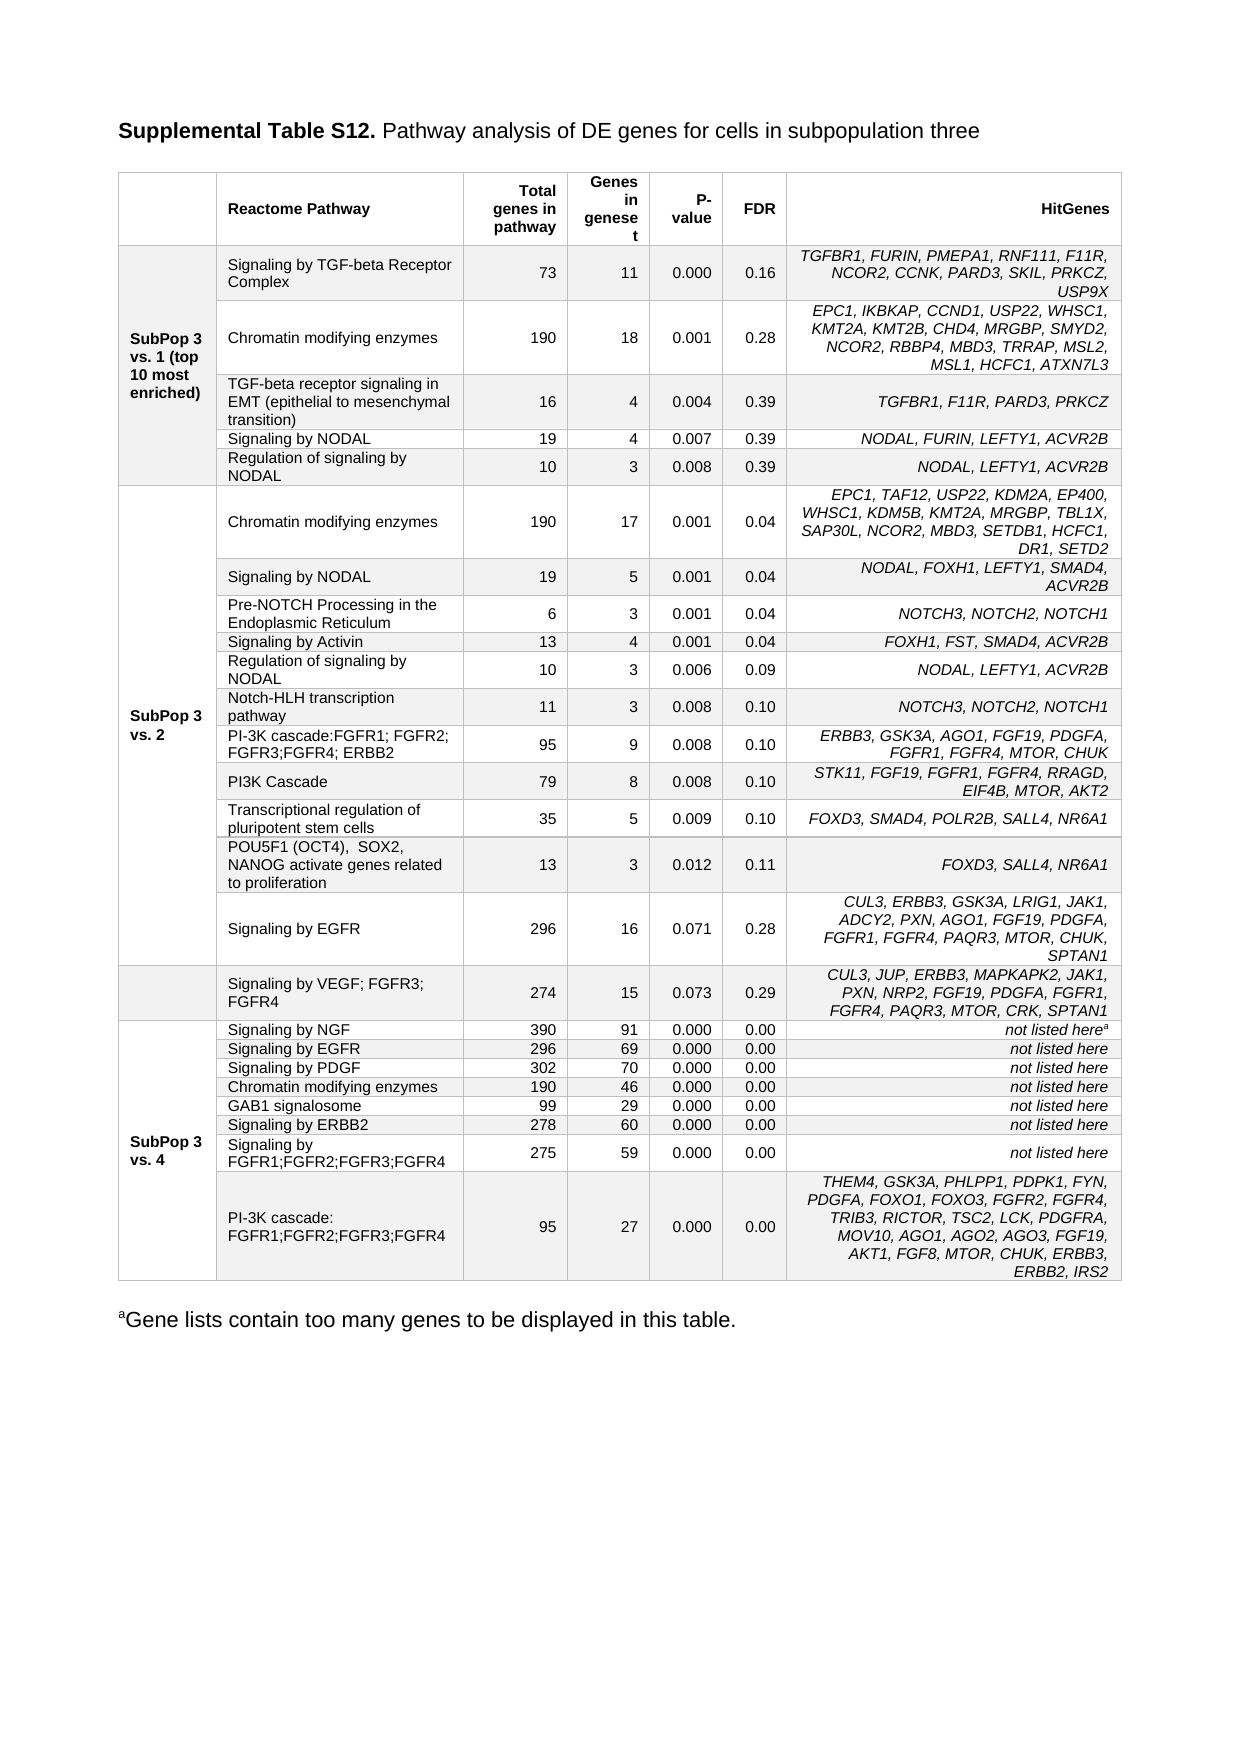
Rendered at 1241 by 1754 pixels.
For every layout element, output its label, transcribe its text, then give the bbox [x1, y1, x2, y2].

table_cell 10 [464, 449, 567, 485]
table_cell Signaling by TGF-beta Receptor Complex [217, 246, 463, 300]
table_cell not listed here [787, 1059, 1121, 1077]
table_cell 0.04 [723, 596, 786, 632]
table_cell 3 [568, 449, 649, 485]
table_cell 16 [464, 375, 567, 428]
table_cell SubPop 3 vs. 4 [119, 1021, 216, 1280]
table_cell 0.001 [650, 559, 722, 595]
table_cell 0.04 [723, 633, 786, 651]
table_cell 0.00 [723, 1135, 786, 1171]
table_cell 278 [464, 1116, 567, 1134]
table_cell 6 [464, 596, 567, 632]
table_cell 0.001 [650, 301, 722, 373]
table_cell EPC1, TAF12, USP22, KDM2A, EP400, WHSC1, KDM5B, KMT2A, MRGBP, TBL1X, SAP30L, NCOR2, MBD3, SETDB1, HCFC1, DR1, SETD2 [787, 486, 1121, 558]
table_cell 69 [568, 1040, 649, 1058]
table_cell 0.00 [723, 1040, 786, 1058]
table_cell 95 [464, 1172, 567, 1280]
table_cell 59 [568, 1135, 649, 1171]
table_cell 5 [568, 559, 649, 595]
table_cell 0.008 [650, 726, 722, 762]
table_cell Chromatin modifying enzymes [217, 1078, 463, 1096]
table_header Genes in geneset [568, 173, 649, 245]
table_cell 0.00 [723, 1021, 786, 1039]
table_cell 190 [464, 301, 567, 373]
table_cell 60 [568, 1116, 649, 1134]
table_header HitGenes [787, 173, 1121, 245]
table_cell TGFBR1, F11R, PARD3, PRKCZ [787, 375, 1121, 428]
table_cell Pre-NOTCH Processing in the Endoplasmic Reticulum [217, 596, 463, 632]
table_cell 0.00 [723, 1097, 786, 1115]
table_header [119, 173, 216, 245]
table_cell 0.001 [650, 633, 722, 651]
table_cell 99 [464, 1097, 567, 1115]
table_cell not listed here [787, 1040, 1121, 1058]
table_cell 0.001 [650, 596, 722, 632]
table_cell 11 [464, 689, 567, 725]
table_cell FOXD3, SMAD4, POLR2B, SALL4, NR6A1 [787, 800, 1121, 836]
table_cell Signaling by ERBB2 [217, 1116, 463, 1134]
table_cell 0.001 [650, 486, 722, 558]
table_cell 29 [568, 1097, 649, 1115]
table_cell 13 [464, 838, 567, 892]
table_cell 70 [568, 1059, 649, 1077]
table_cell 3 [568, 689, 649, 725]
table_cell 46 [568, 1078, 649, 1096]
table_cell 0.000 [650, 1040, 722, 1058]
table_cell 35 [464, 800, 567, 836]
table_cell 0.012 [650, 838, 722, 892]
table_cell 390 [464, 1021, 567, 1039]
table_cell 0.008 [650, 449, 722, 485]
table_cell EPC1, IKBKAP, CCND1, USP22, WHSC1, KMT2A, KMT2B, CHD4, MRGBP, SMYD2, NCOR2, RBBP4, MBD3, TRRAP, MSL2, MSL1, HCFC1, ATXN7L3 [787, 301, 1121, 373]
table_cell 91 [568, 1021, 649, 1039]
text Supplemental Table S12. Pathway analysis of DE genes for cells in subpopulation three [118, 118, 1122, 143]
table_cell Signaling by NGF [217, 1021, 463, 1039]
table_cell SubPop 3 vs. 1 (top 10 most enriched) [119, 246, 216, 485]
table_cell 0.006 [650, 652, 722, 688]
table_cell 0.000 [650, 1116, 722, 1134]
table_cell 4 [568, 375, 649, 428]
table_cell 0.000 [650, 246, 722, 300]
table_cell Signaling by NODAL [217, 430, 463, 448]
table_cell 0.10 [723, 763, 786, 799]
table_cell Signaling by VEGF; FGFR3; FGFR4 [217, 966, 463, 1020]
table_cell 19 [464, 559, 567, 595]
table_cell 79 [464, 763, 567, 799]
table_cell 0.04 [723, 486, 786, 558]
table_cell 0.28 [723, 301, 786, 373]
table_cell NODAL, LEFTY1, ACVR2B [787, 449, 1121, 485]
table_cell CUL3, ERBB3, GSK3A, LRIG1, JAK1, ADCY2, PXN, AGO1, FGF19, PDGFA, FGFR1, FGFR4, PAQR3, MTOR, CHUK, SPTAN1 [787, 893, 1121, 965]
table_cell not listed here [787, 1078, 1121, 1096]
table_cell 16 [568, 893, 649, 965]
table_cell 0.00 [723, 1172, 786, 1280]
table_cell 19 [464, 430, 567, 448]
table_cell 8 [568, 763, 649, 799]
table_cell 0.000 [650, 1059, 722, 1077]
table_cell 13 [464, 633, 567, 651]
table_cell Signaling by PDGF [217, 1059, 463, 1077]
table_cell 275 [464, 1135, 567, 1171]
table_cell PI3K Cascade [217, 763, 463, 799]
text aGene lists contain too many genes to be displayed in this table. [118, 1307, 1122, 1332]
table_cell 0.10 [723, 726, 786, 762]
table_cell 0.16 [723, 246, 786, 300]
table_cell 4 [568, 430, 649, 448]
table_cell 0.10 [723, 689, 786, 725]
table_cell 0.39 [723, 449, 786, 485]
table_cell 3 [568, 596, 649, 632]
table_cell Signaling by EGFR [217, 893, 463, 965]
table_cell Signaling by Activin [217, 633, 463, 651]
table_cell 3 [568, 838, 649, 892]
table_header Reactome Pathway [217, 173, 463, 245]
table_header FDR [723, 173, 786, 245]
table_cell 0.071 [650, 893, 722, 965]
table_cell 0.09 [723, 652, 786, 688]
table_cell 9 [568, 726, 649, 762]
table_cell Notch-HLH transcription pathway [217, 689, 463, 725]
table_cell ERBB3, GSK3A, AGO1, FGF19, PDGFA, FGFR1, FGFR4, MTOR, CHUK [787, 726, 1121, 762]
table_cell 0.00 [723, 1059, 786, 1077]
table_cell 0.008 [650, 689, 722, 725]
table_cell Signaling by FGFR1;FGFR2;FGFR3;FGFR4 [217, 1135, 463, 1171]
table_cell not listed here [787, 1097, 1121, 1115]
table_header P-value [650, 173, 722, 245]
table_cell FOXD3, SALL4, NR6A1 [787, 838, 1121, 892]
table_cell TGF-beta receptor signaling in EMT (epithelial to mesenchymal transition) [217, 375, 463, 428]
table_cell 0.008 [650, 763, 722, 799]
table_cell 0.04 [723, 559, 786, 595]
table_cell 0.007 [650, 430, 722, 448]
table_cell CUL3, JUP, ERBB3, MAPKAPK2, JAK1, PXN, NRP2, FGF19, PDGFA, FGFR1, FGFR4, PAQR3, MTOR, CRK, SPTAN1 [787, 966, 1121, 1020]
table_cell 0.29 [723, 966, 786, 1020]
table_cell Regulation of signaling by NODAL [217, 652, 463, 688]
table_cell 0.004 [650, 375, 722, 428]
table_cell not listed here [787, 1135, 1121, 1171]
table_cell FOXH1, FST, SMAD4, ACVR2B [787, 633, 1121, 651]
table_cell NOTCH3, NOTCH2, NOTCH1 [787, 689, 1121, 725]
table_cell [119, 966, 216, 1020]
table_cell 15 [568, 966, 649, 1020]
table_cell 296 [464, 893, 567, 965]
table_cell 0.00 [723, 1078, 786, 1096]
table_cell SubPop 3 vs. 2 [119, 486, 216, 965]
table_cell GAB1 signalosome [217, 1097, 463, 1115]
table_cell 296 [464, 1040, 567, 1058]
table_cell 0.11 [723, 838, 786, 892]
table_cell NOTCH3, NOTCH2, NOTCH1 [787, 596, 1121, 632]
table_cell 4 [568, 633, 649, 651]
table_cell PI-3K cascade:FGFR1; FGFR2; FGFR3;FGFR4; ERBB2 [217, 726, 463, 762]
table_cell 0.000 [650, 1021, 722, 1039]
table_cell 3 [568, 652, 649, 688]
table_cell PI-3K cascade: FGFR1;FGFR2;FGFR3;FGFR4 [217, 1172, 463, 1280]
table_cell 73 [464, 246, 567, 300]
table_cell not listed here [787, 1116, 1121, 1134]
table_cell 0.000 [650, 1078, 722, 1096]
table_cell Signaling by NODAL [217, 559, 463, 595]
table_cell 190 [464, 486, 567, 558]
table_cell 274 [464, 966, 567, 1020]
table_cell 95 [464, 726, 567, 762]
table_cell 190 [464, 1078, 567, 1096]
table_cell 0.39 [723, 375, 786, 428]
table_cell 0.000 [650, 1135, 722, 1171]
table_cell 18 [568, 301, 649, 373]
table_cell 0.000 [650, 1172, 722, 1280]
table_cell NODAL, FURIN, LEFTY1, ACVR2B [787, 430, 1121, 448]
table_cell 10 [464, 652, 567, 688]
table_cell 302 [464, 1059, 567, 1077]
table_cell 11 [568, 246, 649, 300]
table_cell 0.39 [723, 430, 786, 448]
table_cell TGFBR1, FURIN, PMEPA1, RNF111, F11R, NCOR2, CCNK, PARD3, SKIL, PRKCZ, USP9X [787, 246, 1121, 300]
table_cell 5 [568, 800, 649, 836]
table_cell Regulation of signaling by NODAL [217, 449, 463, 485]
table_cell 0.28 [723, 893, 786, 965]
table_cell 0.000 [650, 1097, 722, 1115]
table_cell THEM4, GSK3A, PHLPP1, PDPK1, FYN, PDGFA, FOXO1, FOXO3, FGFR2, FGFR4, TRIB3, RICTOR, TSC2, LCK, PDGFRA, MOV10, AGO1, AGO2, AGO3, FGF19, AKT1, FGF8, MTOR, CHUK, ERBB3, ERBB2, IRS2 [787, 1172, 1121, 1280]
table_cell Chromatin modifying enzymes [217, 301, 463, 373]
table_cell 0.073 [650, 966, 722, 1020]
table_cell STK11, FGF19, FGFR1, FGFR4, RRAGD, EIF4B, MTOR, AKT2 [787, 763, 1121, 799]
table_cell NODAL, LEFTY1, ACVR2B [787, 652, 1121, 688]
table_cell 27 [568, 1172, 649, 1280]
table_cell POU5F1 (OCT4), SOX2, NANOG activate genes related to proliferation [217, 838, 463, 892]
table_cell 17 [568, 486, 649, 558]
table_cell Signaling by EGFR [217, 1040, 463, 1058]
table_cell Chromatin modifying enzymes [217, 486, 463, 558]
table_cell 0.10 [723, 800, 786, 836]
table_cell Transcriptional regulation of pluripotent stem cells [217, 800, 463, 836]
table_cell 0.00 [723, 1116, 786, 1134]
table_cell 0.009 [650, 800, 722, 836]
table_header Total genes in pathway [464, 173, 567, 245]
table_cell not listed herea [787, 1021, 1121, 1039]
table_cell NODAL, FOXH1, LEFTY1, SMAD4, ACVR2B [787, 559, 1121, 595]
